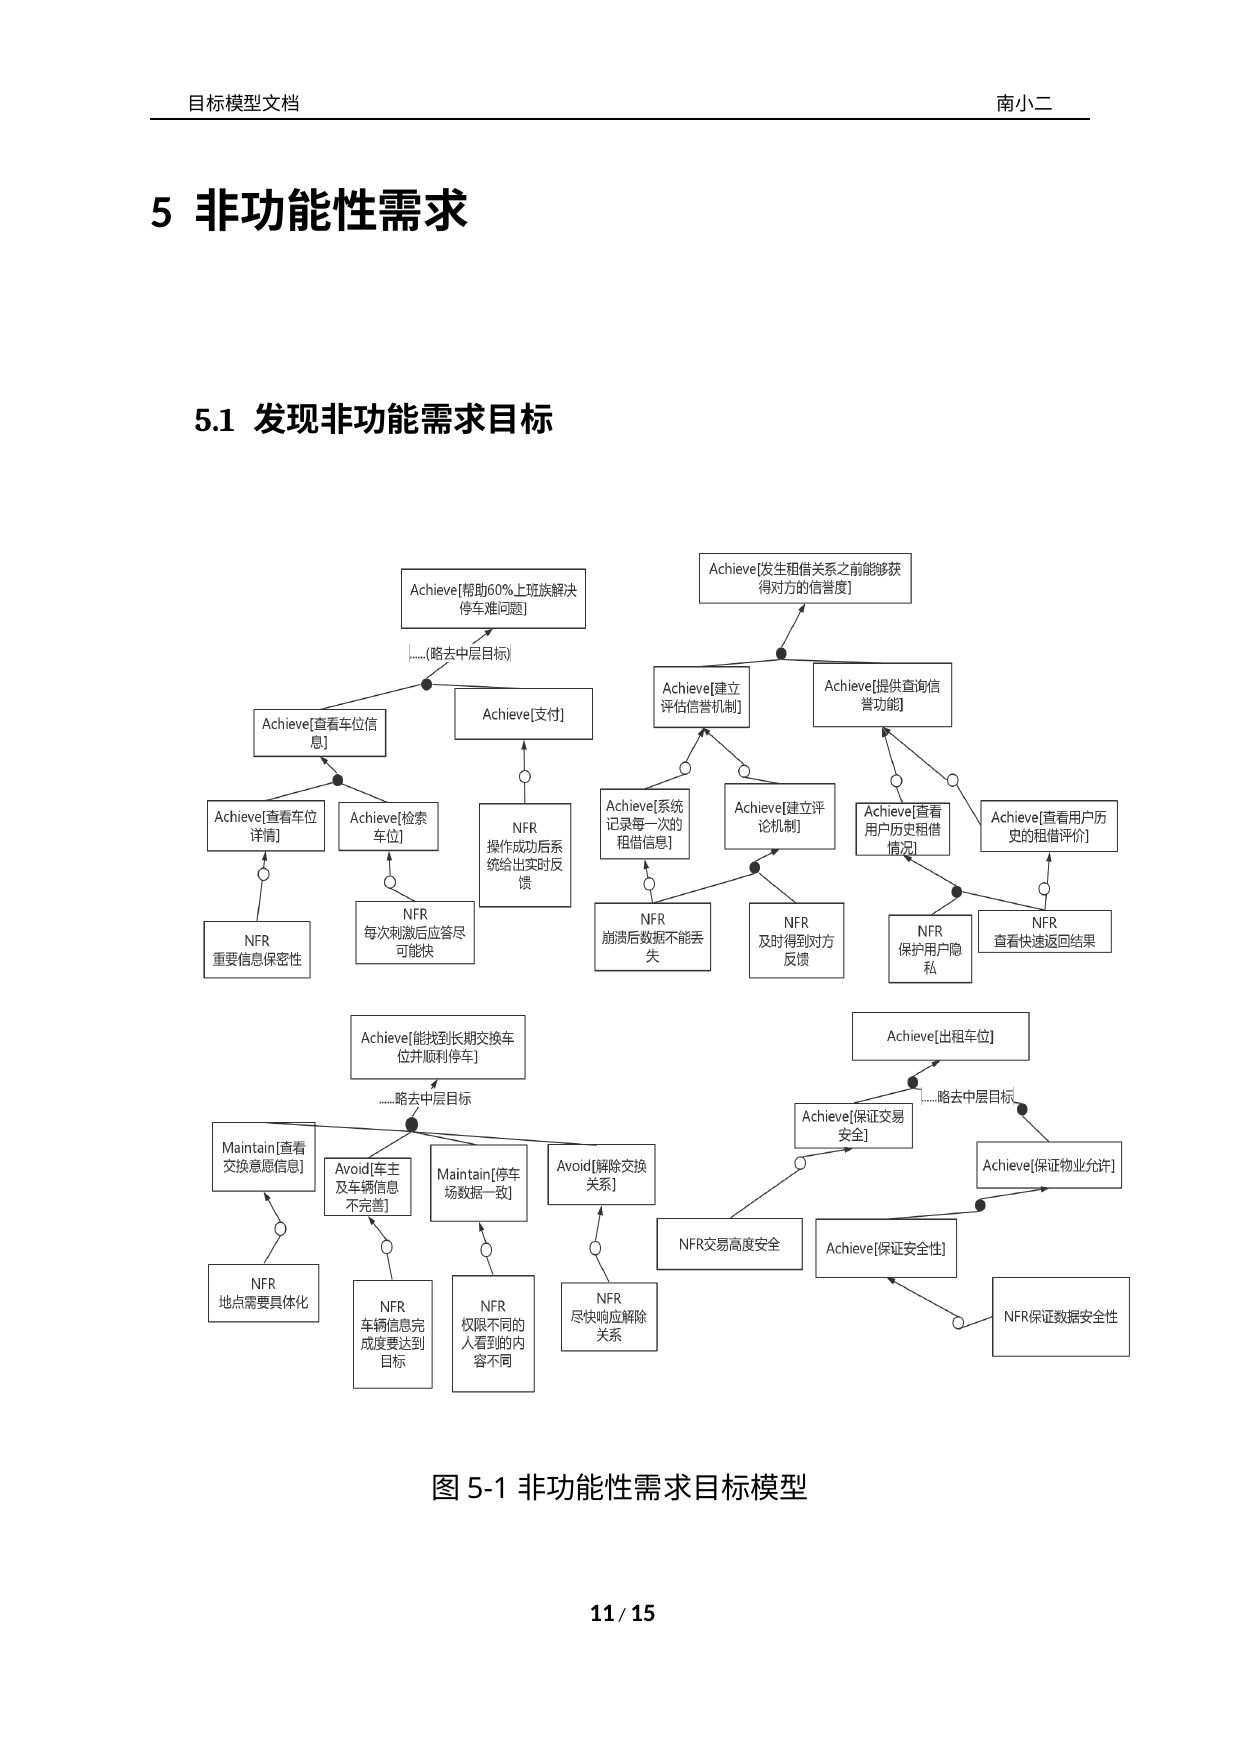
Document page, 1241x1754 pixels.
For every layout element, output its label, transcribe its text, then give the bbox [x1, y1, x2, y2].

picture [150, 511, 1146, 1410]
subtitle 发现非功能需求目标 [194, 384, 1090, 449]
subtitle 非功能性需求 [150, 158, 1090, 256]
text 图5-1 非功能性需求目标模型 [150, 1454, 1090, 1519]
